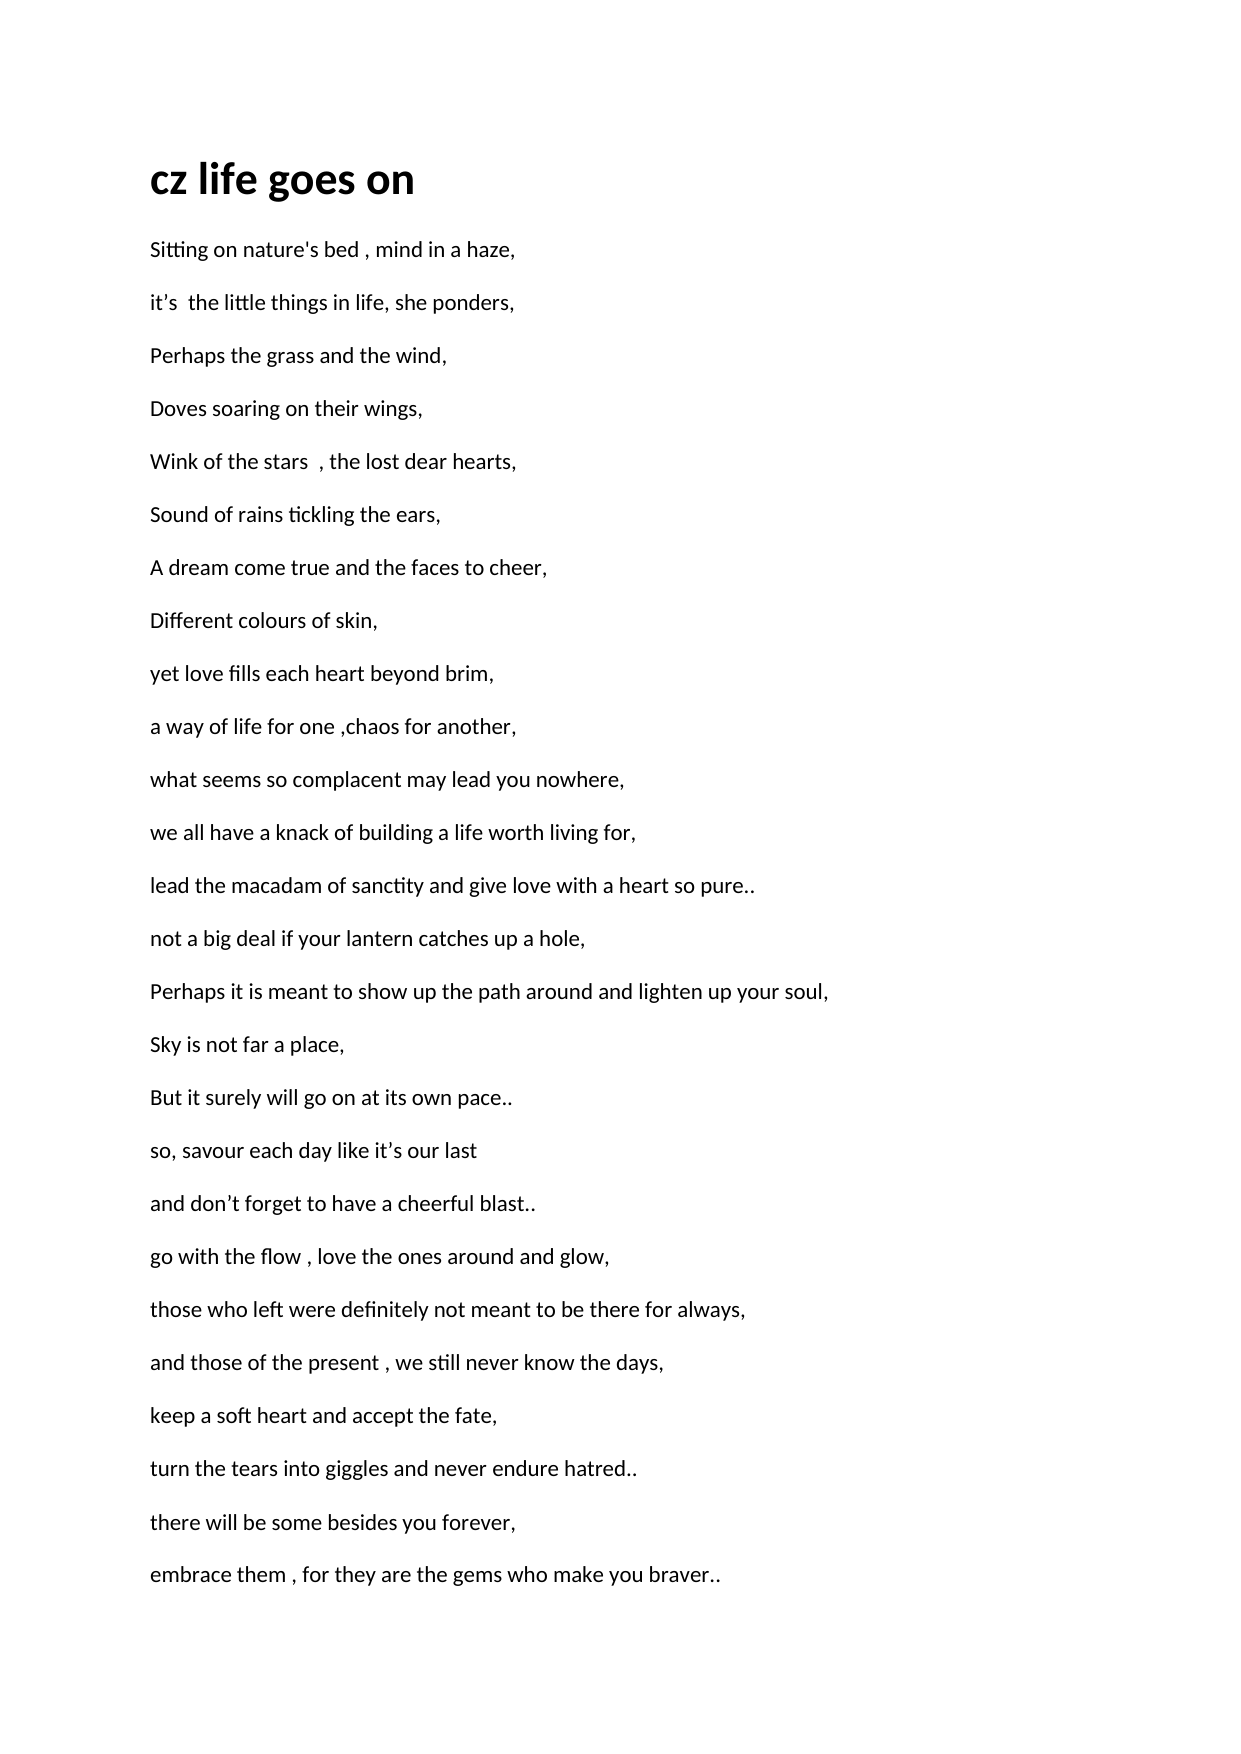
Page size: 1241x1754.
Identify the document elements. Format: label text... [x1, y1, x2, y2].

text a way of life for one ,chaos for another, [150, 712, 1090, 740]
text cz life goes on [150, 150, 1090, 206]
text Sky is not far a place, [150, 1030, 1090, 1058]
text we all have a knack of building a life worth living for, [150, 818, 1090, 846]
text Doves soaring on their wings, [150, 394, 1090, 422]
text not a big deal if your lantern catches up a hole, [150, 924, 1090, 952]
text what seems so complacent may lead you nowhere, [150, 765, 1090, 793]
text those who left were definitely not meant to be there for always, [150, 1296, 1090, 1323]
text so, savour each day like it’s our last [150, 1136, 1090, 1164]
text yet love fills each heart beyond brim, [150, 659, 1090, 687]
text Wink of the stars , the lost dear hearts, [150, 447, 1090, 475]
text A dream come true and the faces to cheer, [150, 553, 1090, 581]
text lead the macadam of sanctity and give love with a heart so pure.. [150, 871, 1090, 899]
text it’s the little things in life, she ponders, [150, 288, 1090, 316]
text there will be some besides you forever, [150, 1508, 1090, 1536]
text keep a soft heart and accept the fate, [150, 1402, 1090, 1429]
text Sound of rains tickling the ears, [150, 500, 1090, 528]
text and those of the present , we still never know the days, [150, 1348, 1090, 1377]
text Perhaps it is meant to show up the path around and lighten up your soul, [150, 977, 1090, 1005]
text Sitting on nature's bed , mind in a haze, [150, 235, 1090, 263]
text But it surely will go on at its own pace.. [150, 1083, 1090, 1111]
text Perhaps the grass and the wind, [150, 341, 1090, 369]
text Different colours of skin, [150, 606, 1090, 634]
text go with the flow , love the ones around and glow, [150, 1242, 1090, 1271]
text turn the tears into giggles and never endure hatred.. [150, 1454, 1090, 1483]
text embrace them , for they are the gems who make you braver.. [150, 1561, 1090, 1589]
text and don’t forget to have a cheerful blast.. [150, 1189, 1090, 1217]
